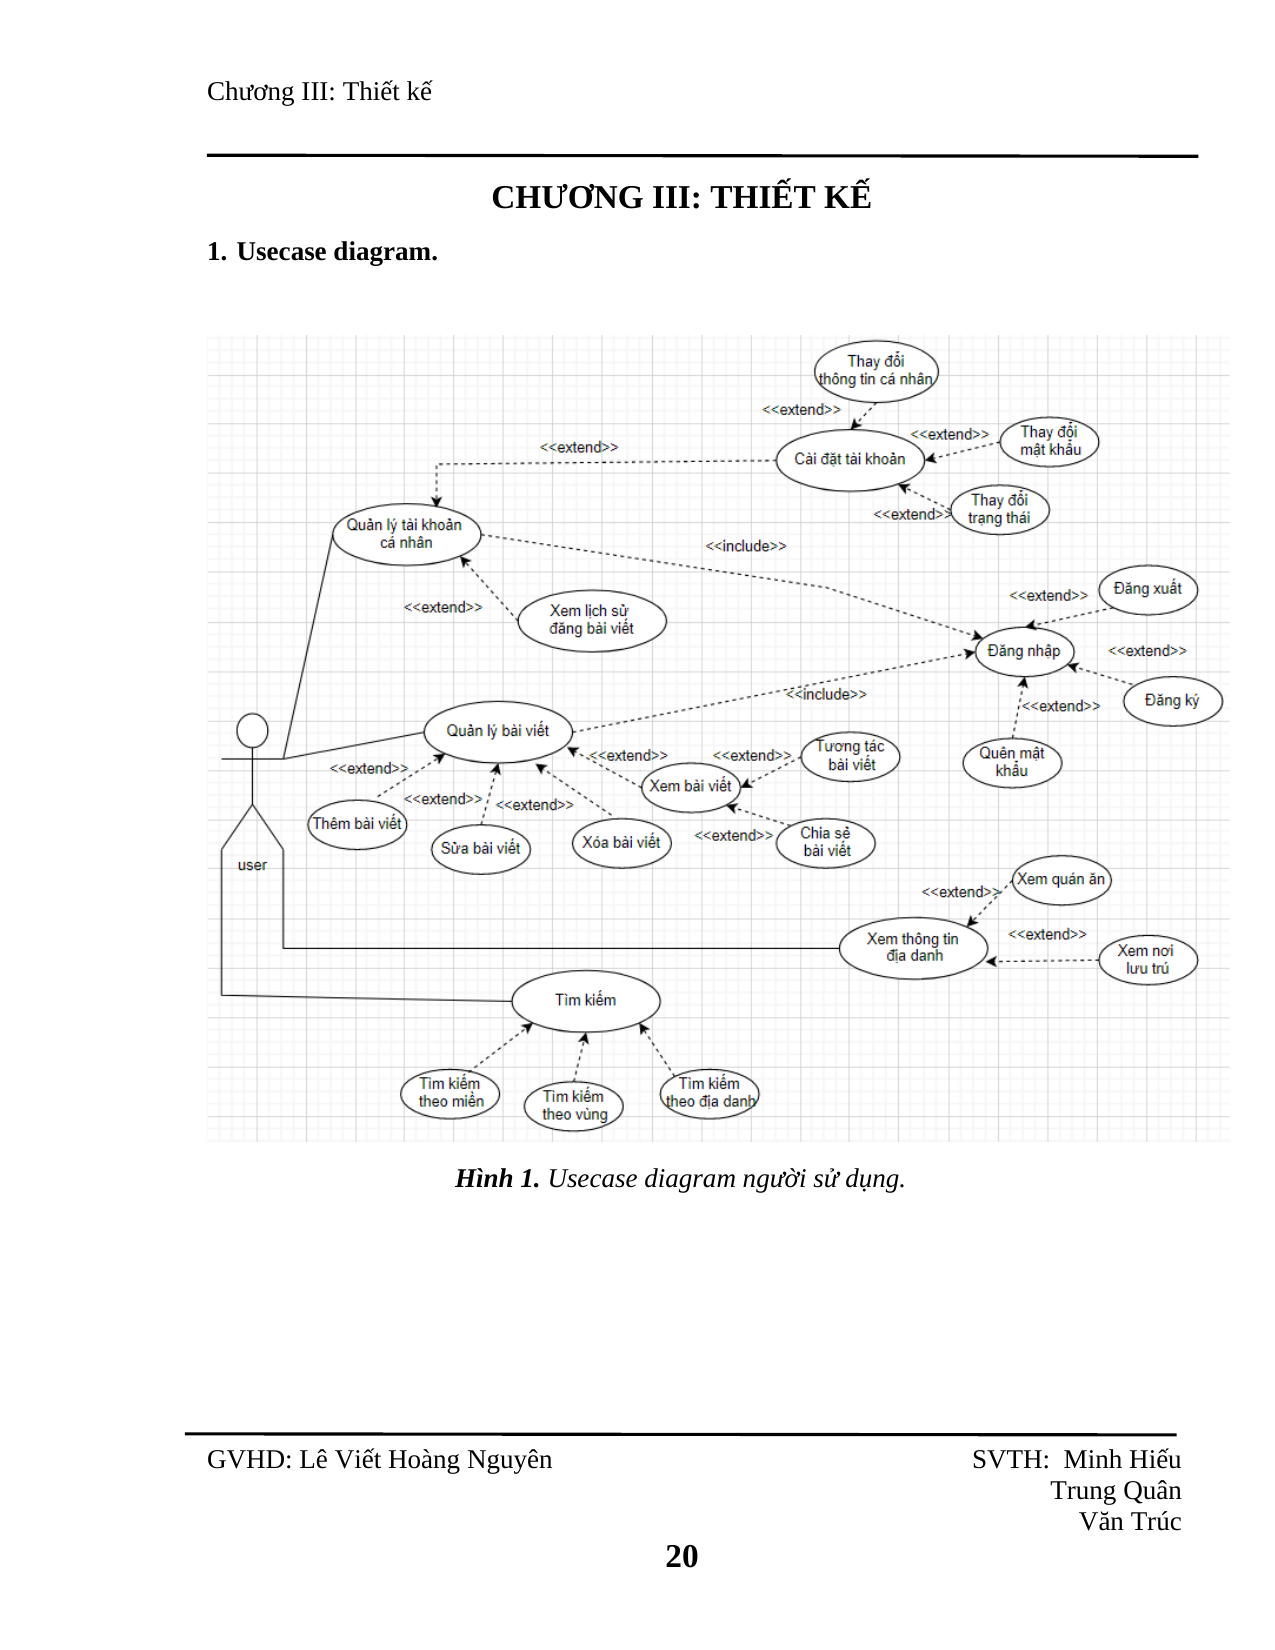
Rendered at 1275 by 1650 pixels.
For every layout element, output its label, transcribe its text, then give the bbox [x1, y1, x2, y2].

text Hình 1. Usecase diagram người sử dụng. [207, 1162, 1157, 1193]
picture [206, 335, 1231, 1142]
list Usecase diagram. [207, 235, 1157, 266]
subtitle CHƯƠNG III: THIẾT KẾ [207, 177, 1157, 216]
